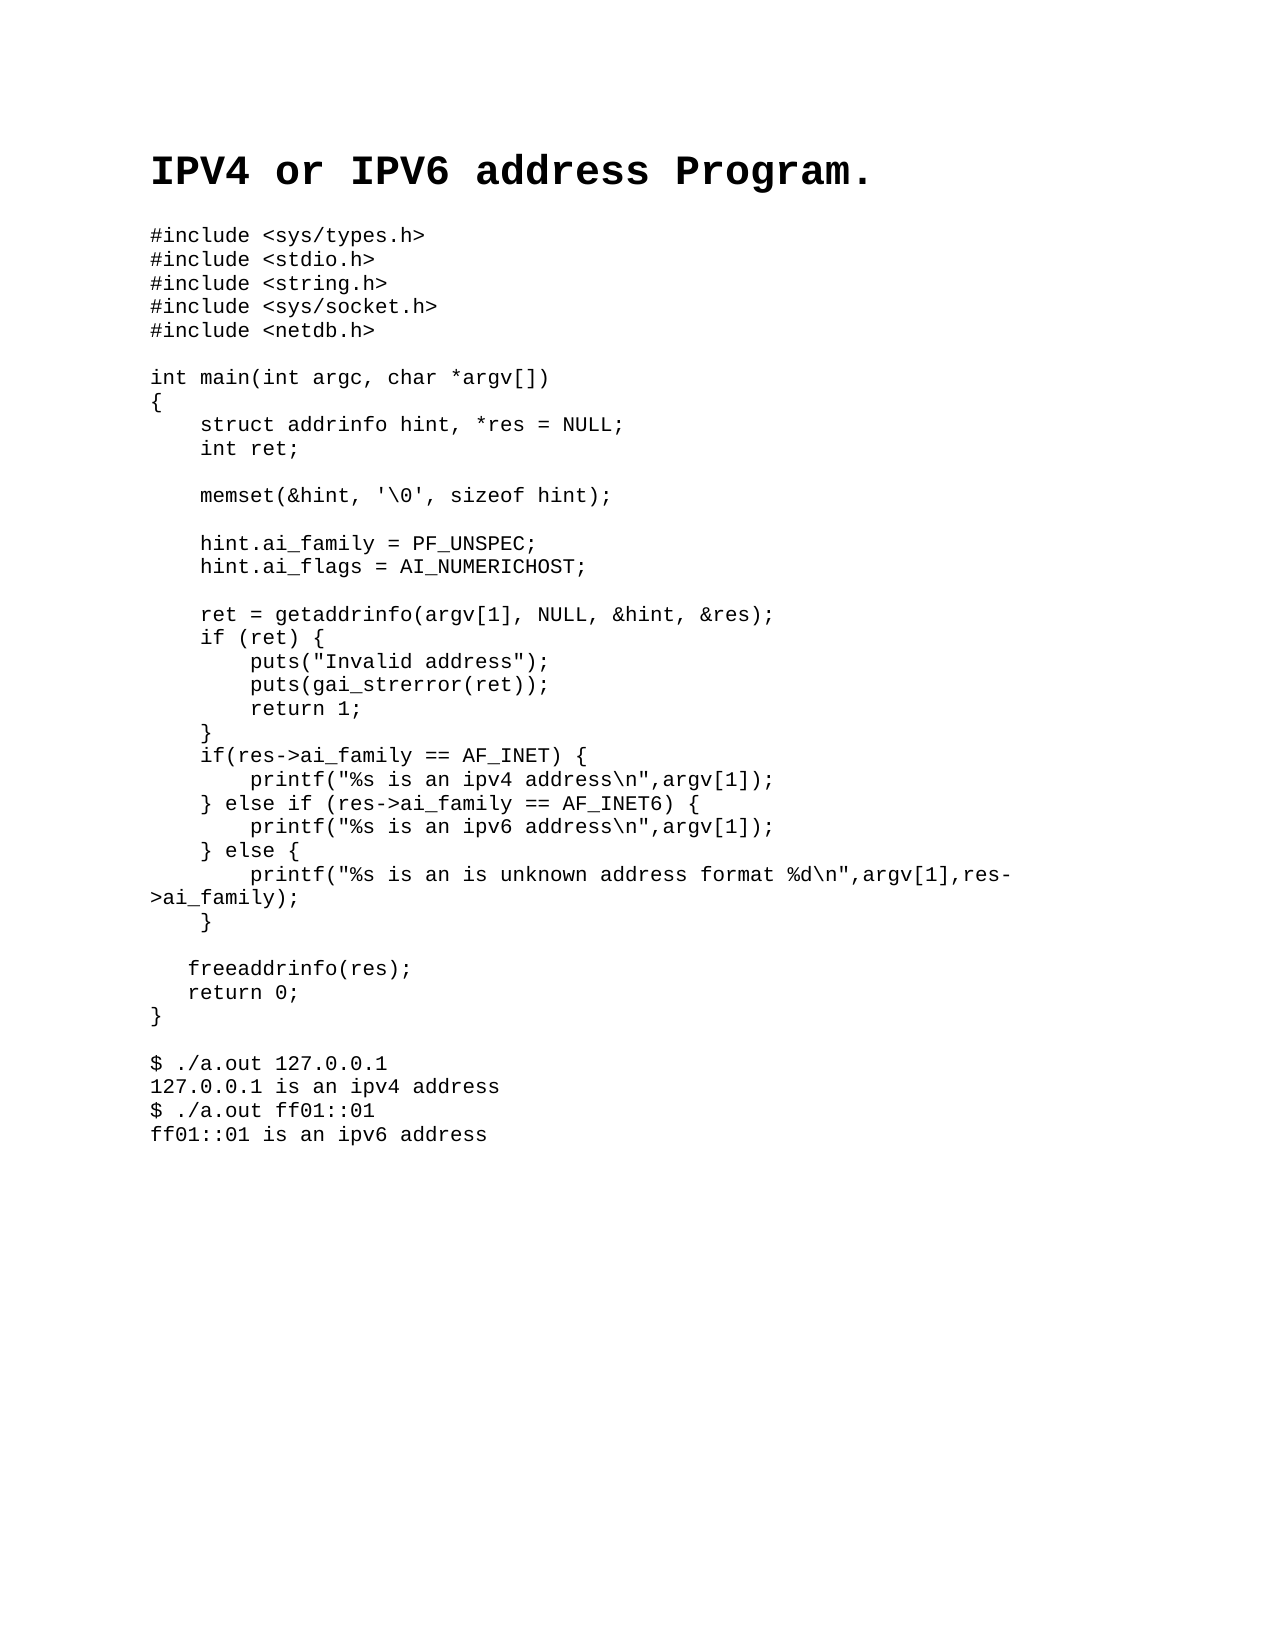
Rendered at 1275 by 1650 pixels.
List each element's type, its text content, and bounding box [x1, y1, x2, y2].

text int main(int argc, char *argv[]) { struct addrinfo hint, *res = NULL; int ret; memset(&hint, '\0', sizeof hint); hint.ai_family = PF_UNSPEC; hint.ai_flags = AI_NUMERICHOST; ret = getaddrinfo(argv[1], NULL, &hint, &res); if (ret) { puts("Invalid address"); puts(gai_strerror(ret)); return 1; } if(res->ai_family == AF_INET) { printf("%s is an ipv4 address\n",argv[1]); } else if (res->ai_family == AF_INET6) { printf("%s is an ipv6 address\n",argv[1]); } else { printf("%s is an is unknown address format %d\n",argv[1],res->ai_family); } freeaddrinfo(res); return 0; } $ ./a.out 127.0.0.1 127.0.0.1 is an ipv4 address $ ./a.out ff01::01 ff01::01 is an ipv6 address [150, 367, 1125, 1147]
text #include <sys/types.h> #include <stdio.h> #include <string.h> #include <sys/socket.h> #include <netdb.h> [150, 225, 1125, 343]
text IPV4 or IPV6 address Program. [150, 150, 1125, 225]
